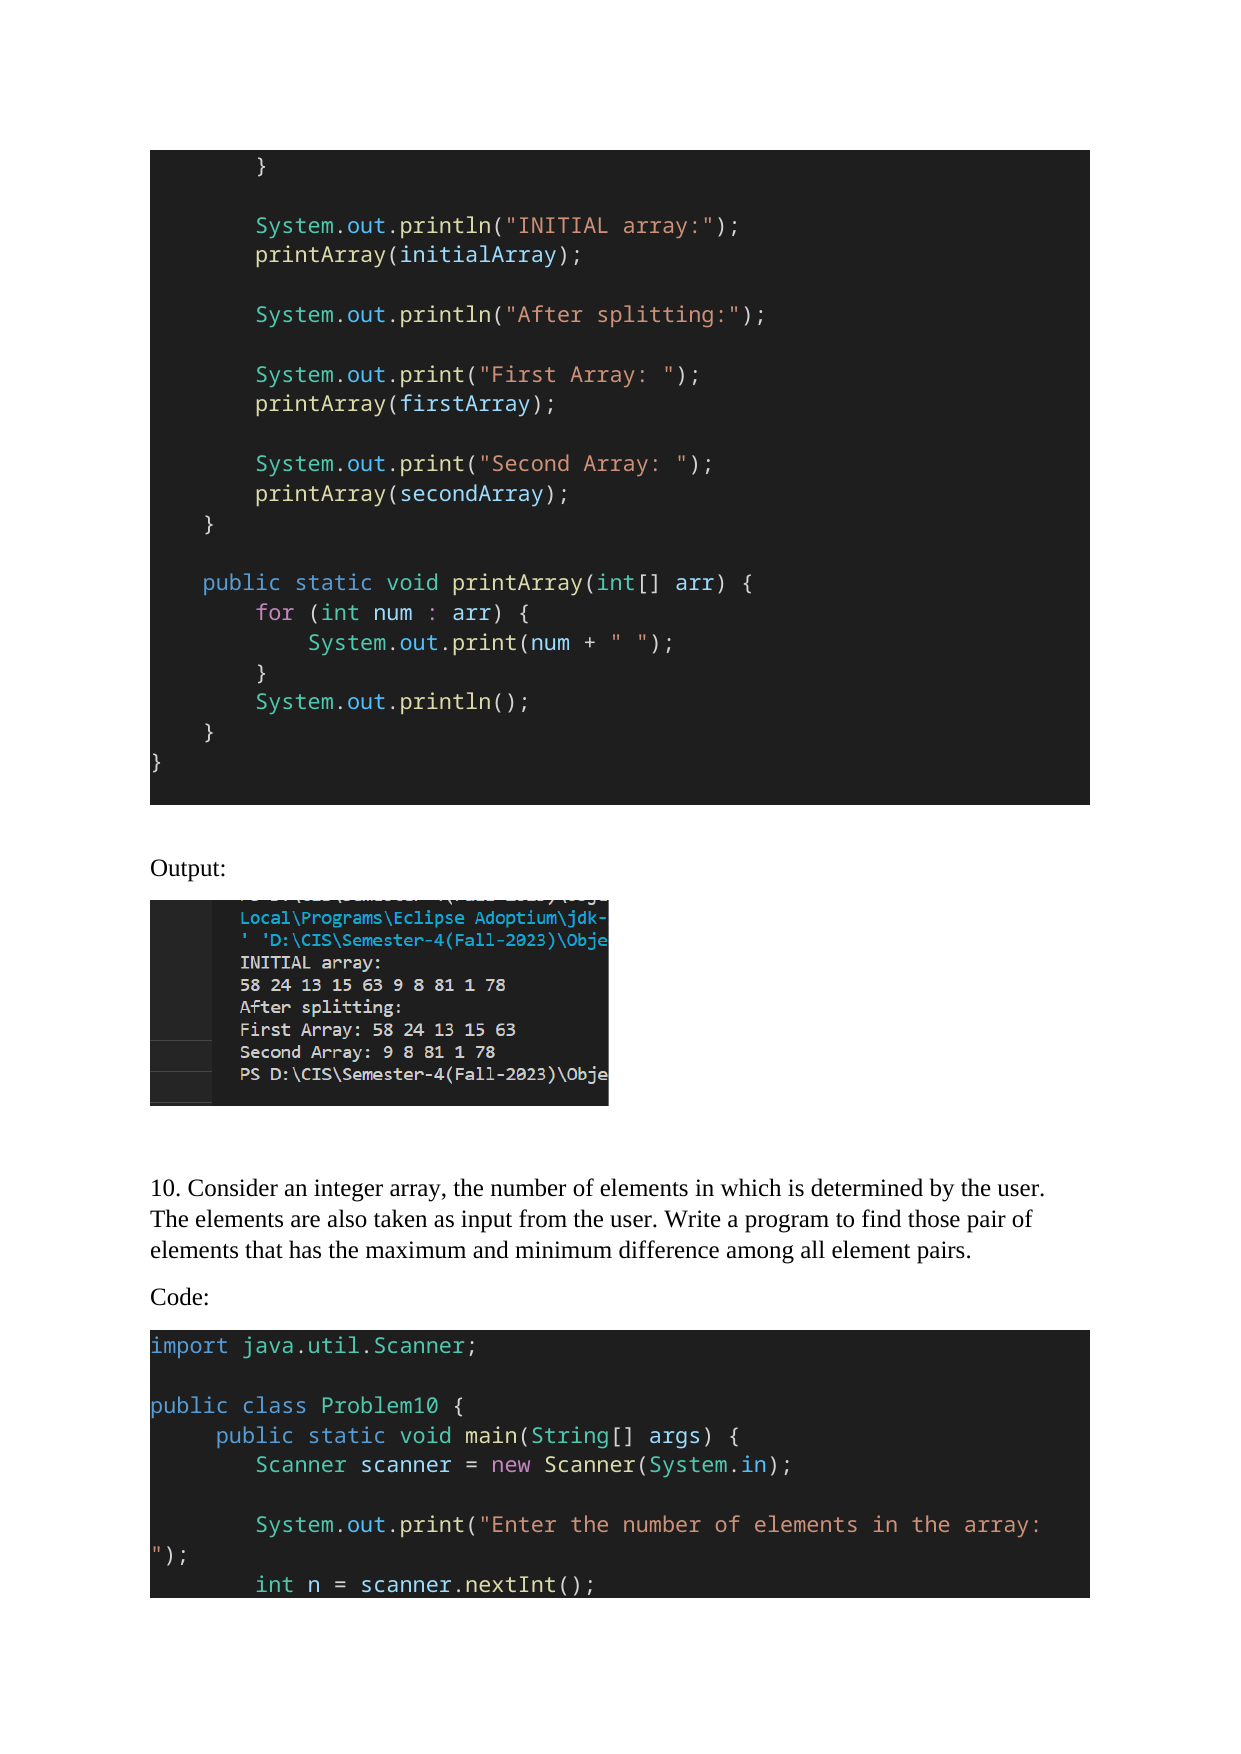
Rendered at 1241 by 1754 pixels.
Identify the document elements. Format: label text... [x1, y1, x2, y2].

text printArray(secondArray); [150, 478, 1090, 507]
text 10. Consider an integer array, the number of elements in which is determined by the user. The elements are also taken as input from the user. Write a program to find those pair of elements that has the maximum and minimum difference among all element pairs. [150, 1173, 1090, 1263]
text Output: [150, 853, 1090, 882]
text } [150, 746, 1090, 776]
text printArray(initialArray); [150, 239, 1090, 269]
text System.out.print("Enter the number of elements in the array: "); [150, 1509, 1090, 1568]
text System.out.print(num + " "); [150, 627, 1090, 656]
text } [150, 150, 1090, 180]
text } [150, 656, 1090, 686]
text System.out.println(); [150, 686, 1090, 716]
text for (int num : arr) { [150, 597, 1090, 627]
text int n = scanner.nextInt(); [150, 1568, 1090, 1598]
text Code: [150, 1282, 1090, 1311]
text public static void main(String[] args) { [150, 1419, 1090, 1449]
text Scanner scanner = new Scanner(System.in); [150, 1449, 1090, 1479]
text public static void printArray(int[] arr) { [150, 567, 1090, 597]
text System.out.print("Second Array: "); [150, 448, 1090, 478]
text } [150, 507, 1090, 537]
text System.out.print("First Array: "); [150, 358, 1090, 388]
text import java.util.Scanner; [150, 1330, 1090, 1360]
text printArray(firstArray); [150, 388, 1090, 418]
picture [150, 900, 609, 1106]
text System.out.println("After splitting:"); [150, 299, 1090, 329]
text System.out.println("INITIAL array:"); [150, 209, 1090, 239]
text } [150, 716, 1090, 746]
text public class Problem10 { [150, 1390, 1090, 1419]
